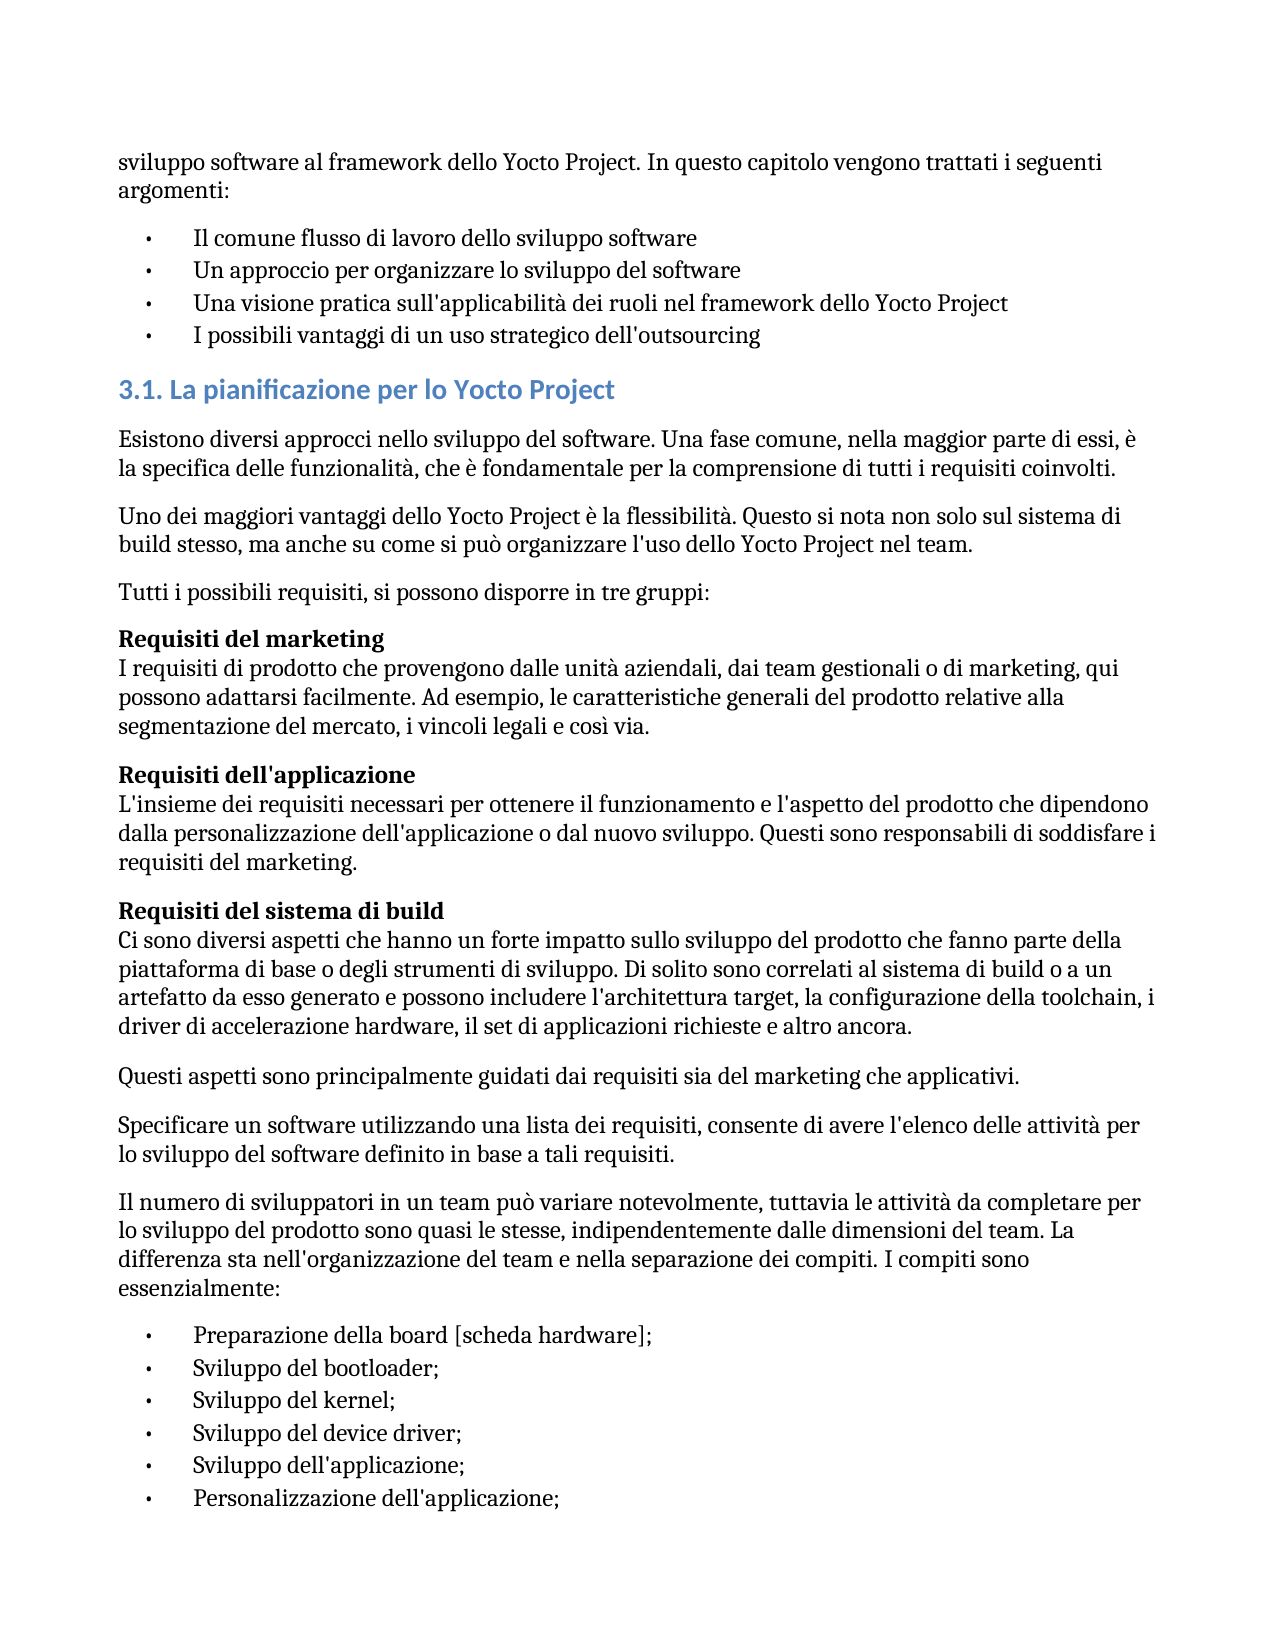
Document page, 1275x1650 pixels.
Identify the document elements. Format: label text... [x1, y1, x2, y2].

text Requisiti del sistema di build [118, 897, 1157, 926]
text Tutti i possibili requisiti, si possono disporre in tre gruppi: [118, 578, 1157, 607]
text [118, 148, 1157, 205]
list Sviluppo del kernel; [143, 1386, 1157, 1415]
list Una visione pratica sull'applicabilità dei ruoli nel framework dello Yocto Project [143, 289, 1157, 318]
list Preparazione della board [scheda hardware]; [143, 1321, 1157, 1350]
text Esistono diversi approcci nello sviluppo del software. Una fase comune, nella maggior parte di essi, è la specifica delle funzionalità, che è fondamentale per la comprensione di tutti i requisiti coinvolti. [118, 425, 1157, 483]
subtitle 3.1. La pianificazione per lo Yocto Project [118, 371, 1157, 407]
list Sviluppo del bootloader; [143, 1354, 1157, 1382]
text Specificare un software utilizzando una lista dei requisiti, consente di avere l'elenco delle attività per lo sviluppo del software definito in base a tali requisiti. [118, 1111, 1157, 1169]
text Questi aspetti sono principalmente guidati dai requisiti sia del marketing che applicativi. [118, 1062, 1157, 1090]
list Sviluppo del device driver; [143, 1419, 1157, 1447]
text Ci sono diversi aspetti che hanno un forte impatto sullo sviluppo del prodotto che fanno parte della piattaforma di base o degli strumenti di sviluppo. Di solito sono correlati al sistema di build o a un artefatto da esso generato e possono includere l'architettura target, la configurazione della toolchain, i driver di accelerazione hardware, il set di applicazioni richieste e altro ancora. [118, 926, 1157, 1041]
text I requisiti di prodotto che provengono dalle unità aziendali, dai team gestionali o di marketing, qui possono adattarsi facilmente. Ad esempio, le caratteristiche generali del prodotto relative alla segmentazione del mercato, i vincoli legali e così via. [118, 654, 1157, 740]
text Requisiti del marketing [118, 625, 1157, 654]
text Uno dei maggiori vantaggi dello Yocto Project è la flessibilità. Questo si nota non solo sul sistema di build stesso, ma anche su come si può organizzare l'uso dello Yocto Project nel team. [118, 502, 1157, 559]
text Il numero di sviluppatori in un team può variare notevolmente, tuttavia le attività da completare per lo sviluppo del prodotto sono quasi le stesse, indipendentemente dalle dimensioni del team. La differenza sta nell'organizzazione del team e nella separazione dei compiti. I compiti sono essenzialmente: [118, 1187, 1157, 1302]
list Personalizzazione dell'applicazione; [143, 1484, 1157, 1512]
list Un approccio per organizzare lo sviluppo del software [143, 256, 1157, 285]
list Sviluppo dell'applicazione; [143, 1451, 1157, 1480]
list Il comune flusso di lavoro dello sviluppo software [143, 224, 1157, 253]
text Requisiti dell'applicazione [118, 761, 1157, 790]
list I possibili vantaggi di un uso strategico dell'outsourcing [143, 321, 1157, 350]
text L'insieme dei requisiti necessari per ottenere il funzionamento e l'aspetto del prodotto che dipendono dalla personalizzazione dell'applicazione o dal nuovo sviluppo. Questi sono responsabili di soddisfare i requisiti del marketing. [118, 790, 1157, 876]
